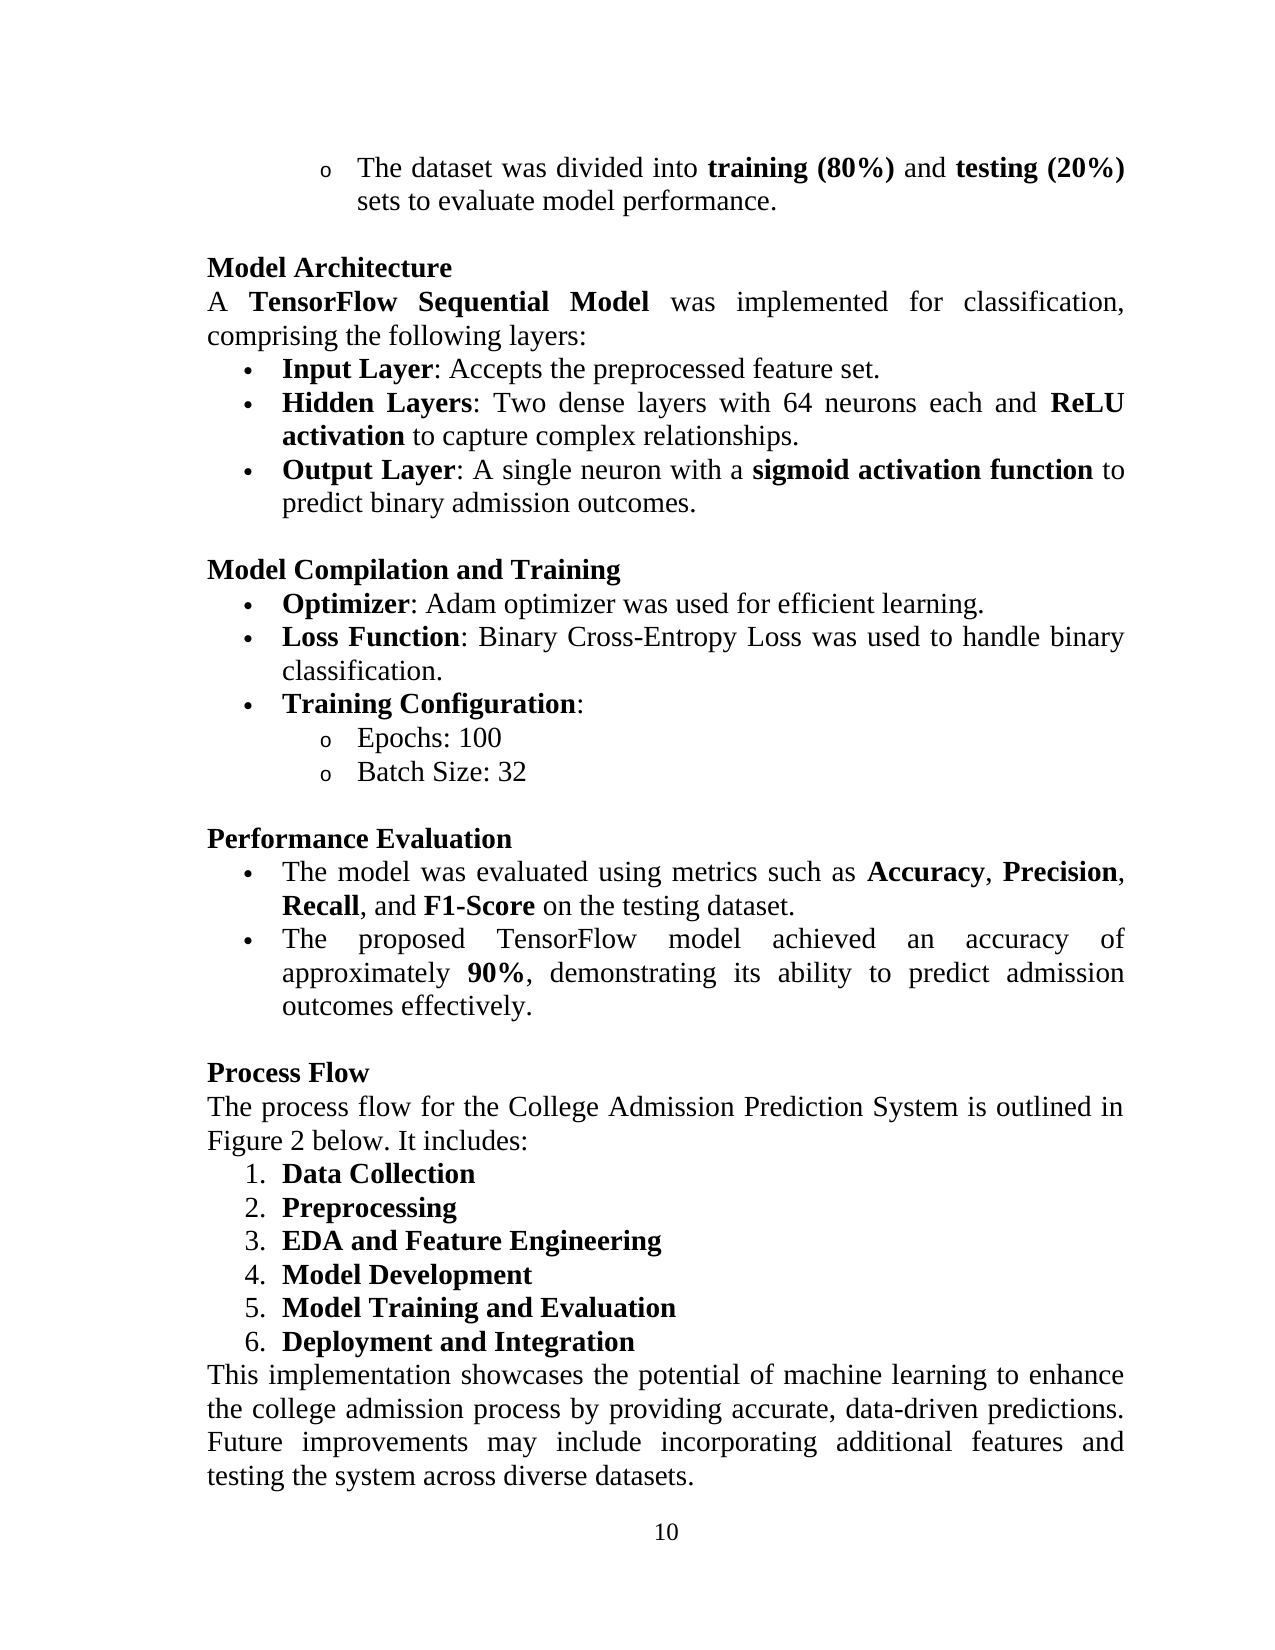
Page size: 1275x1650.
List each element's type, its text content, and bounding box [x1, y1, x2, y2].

list Batch Size: 32 [319, 754, 1125, 787]
text This implementation showcases the potential of machine learning to enhance the college admission process by providing accurate, data-driven predictions. Future improvements may include incorporating additional features and testing the system across diverse datasets. [207, 1357, 1125, 1492]
list Epochs: 100 [319, 720, 1125, 754]
list The model was evaluated using metrics such as Accuracy, Precision, Recall, and F1-Score on the testing dataset. [244, 854, 1125, 921]
list Optimizer: Adam optimizer was used for efficient learning. [244, 586, 1125, 619]
list Data Collection [244, 1156, 1125, 1190]
list EDA and Feature Engineering [244, 1223, 1125, 1257]
list Model Development [244, 1257, 1125, 1290]
list The dataset was divided into training (80%) and testing (20%) sets to evaluate model performance. [319, 150, 1125, 217]
list Deployment and Integration [244, 1324, 1125, 1357]
list Preprocessing [244, 1190, 1125, 1223]
text Performance Evaluation [207, 821, 1125, 854]
text Process Flow [207, 1056, 1125, 1089]
list The proposed TensorFlow model achieved an accuracy of approximately 90%, demonstrating its ability to predict admission outcomes effectively. [244, 921, 1125, 1022]
text The process flow for the College Admission Prediction System is outlined in Figure 2 below. It includes: [207, 1089, 1125, 1156]
list Loss Function: Binary Cross-Entropy Loss was used to handle binary classification. [244, 619, 1125, 687]
list Hidden Layers: Two dense layers with 64 neurons each and ReLU activation to capture complex relationships. [244, 385, 1125, 452]
list Training Configuration: [244, 687, 1125, 720]
list Model Training and Evaluation [244, 1290, 1125, 1324]
text A TensorFlow Sequential Model was implemented for classification, comprising the following layers: [207, 284, 1125, 351]
text Model Compilation and Training [207, 552, 1125, 586]
list Input Layer: Accepts the preprocessed feature set. [244, 351, 1125, 385]
text Model Architecture [207, 251, 1125, 284]
list Output Layer: A single neuron with a sigmoid activation function to predict binary admission outcomes. [244, 452, 1125, 519]
